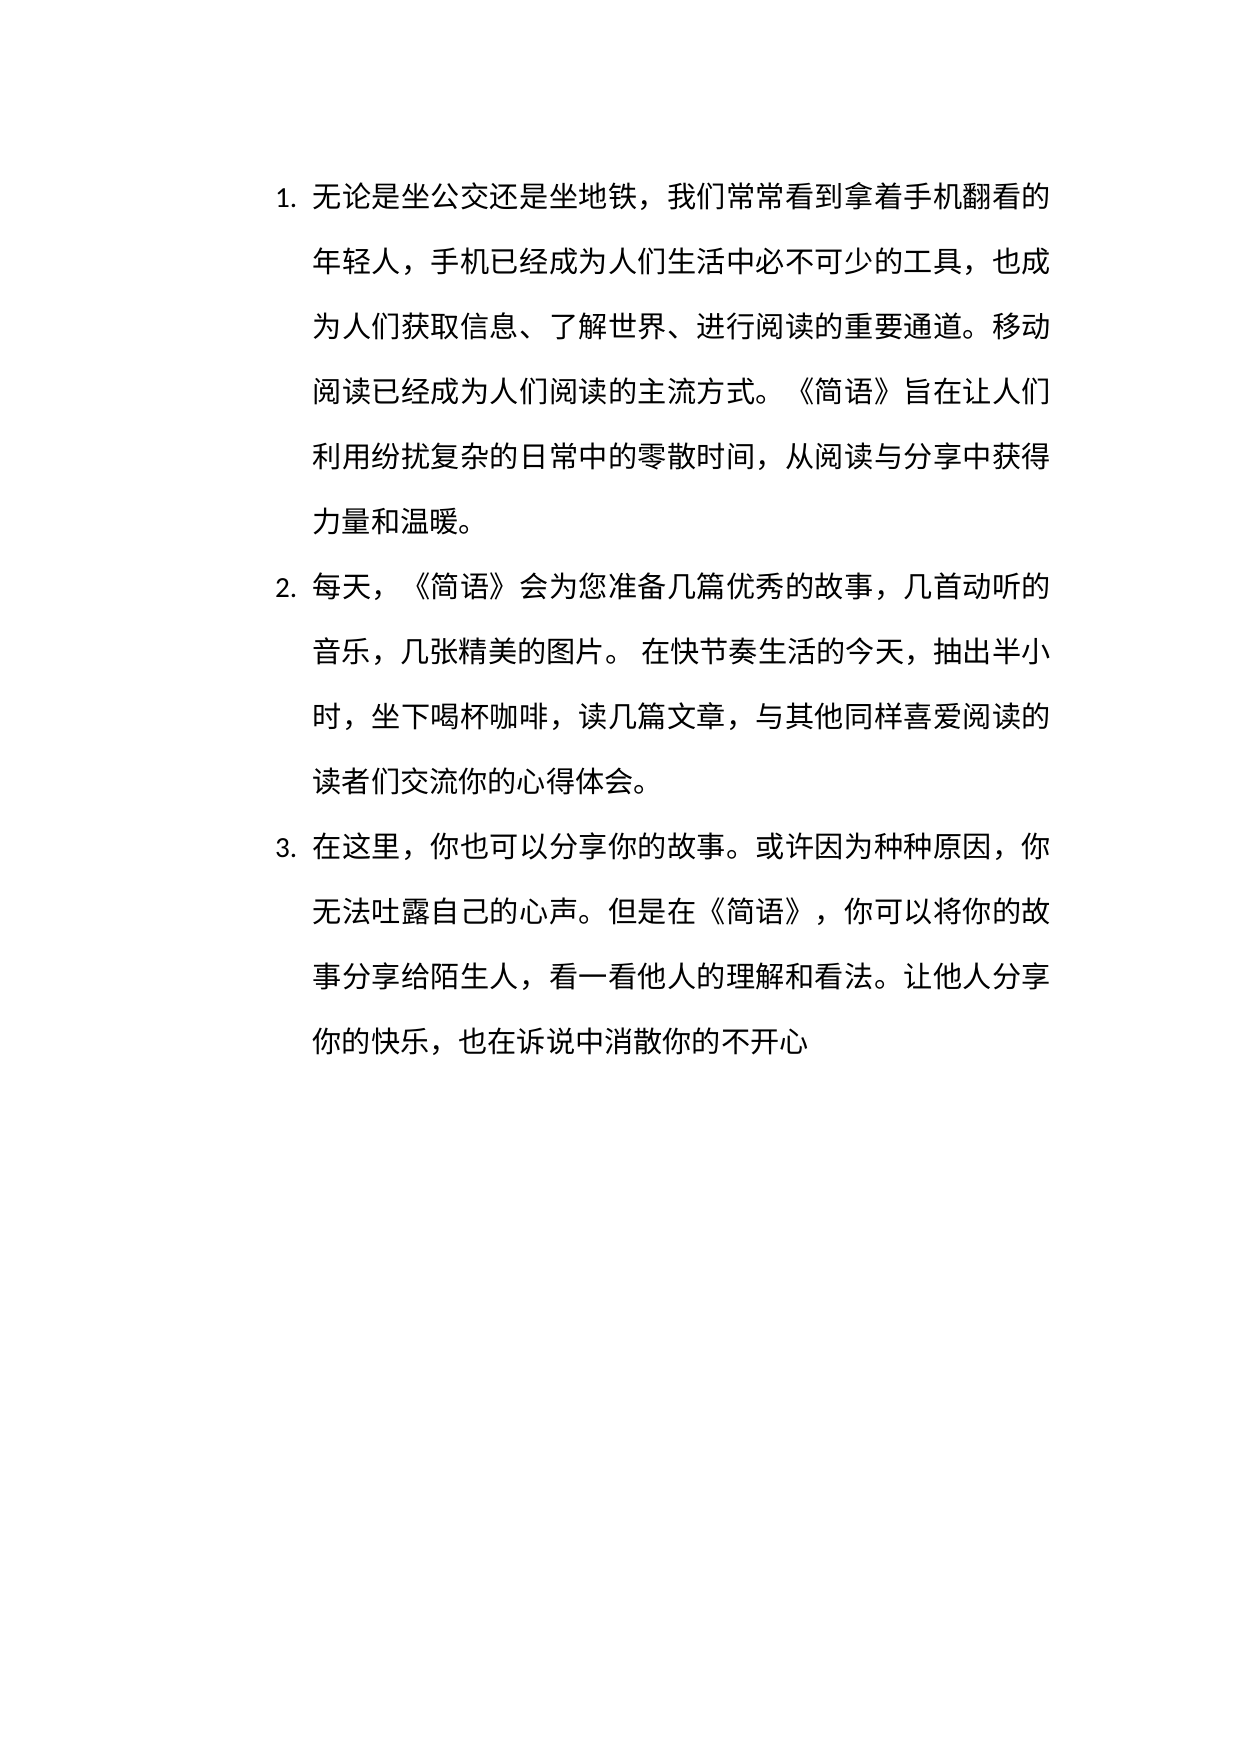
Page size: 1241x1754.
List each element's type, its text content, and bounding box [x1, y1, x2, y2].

list 在这里，你也可以分享你的故事。或许因为种种原因，你无法吐露自己的心声。但是在《简语》，你可以将你的故事分享给陌生人，看一看他人的理解和看法。让他人分享你的快乐，也在诉说中消散你的不开心 [275, 812, 1053, 1072]
list 每天，《简语》会为您准备几篇优秀的故事，几首动听的音乐，几张精美的图片。 在快节奏生活的今天，抽出半小时，坐下喝杯咖啡，读几篇文章，与其他同样喜爱阅读的读者们交流你的心得体会。 [275, 552, 1053, 812]
list 无论是坐公交还是坐地铁，我们常常看到拿着手机翻看的年轻人，手机已经成为人们生活中必不可少的工具，也成为人们获取信息、了解世界、进行阅读的重要通道。移动阅读已经成为人们阅读的主流方式。《简语》旨在让人们利用纷扰复杂的日常中的零散时间，从阅读与分享中获得力量和温暖。 [275, 162, 1053, 552]
